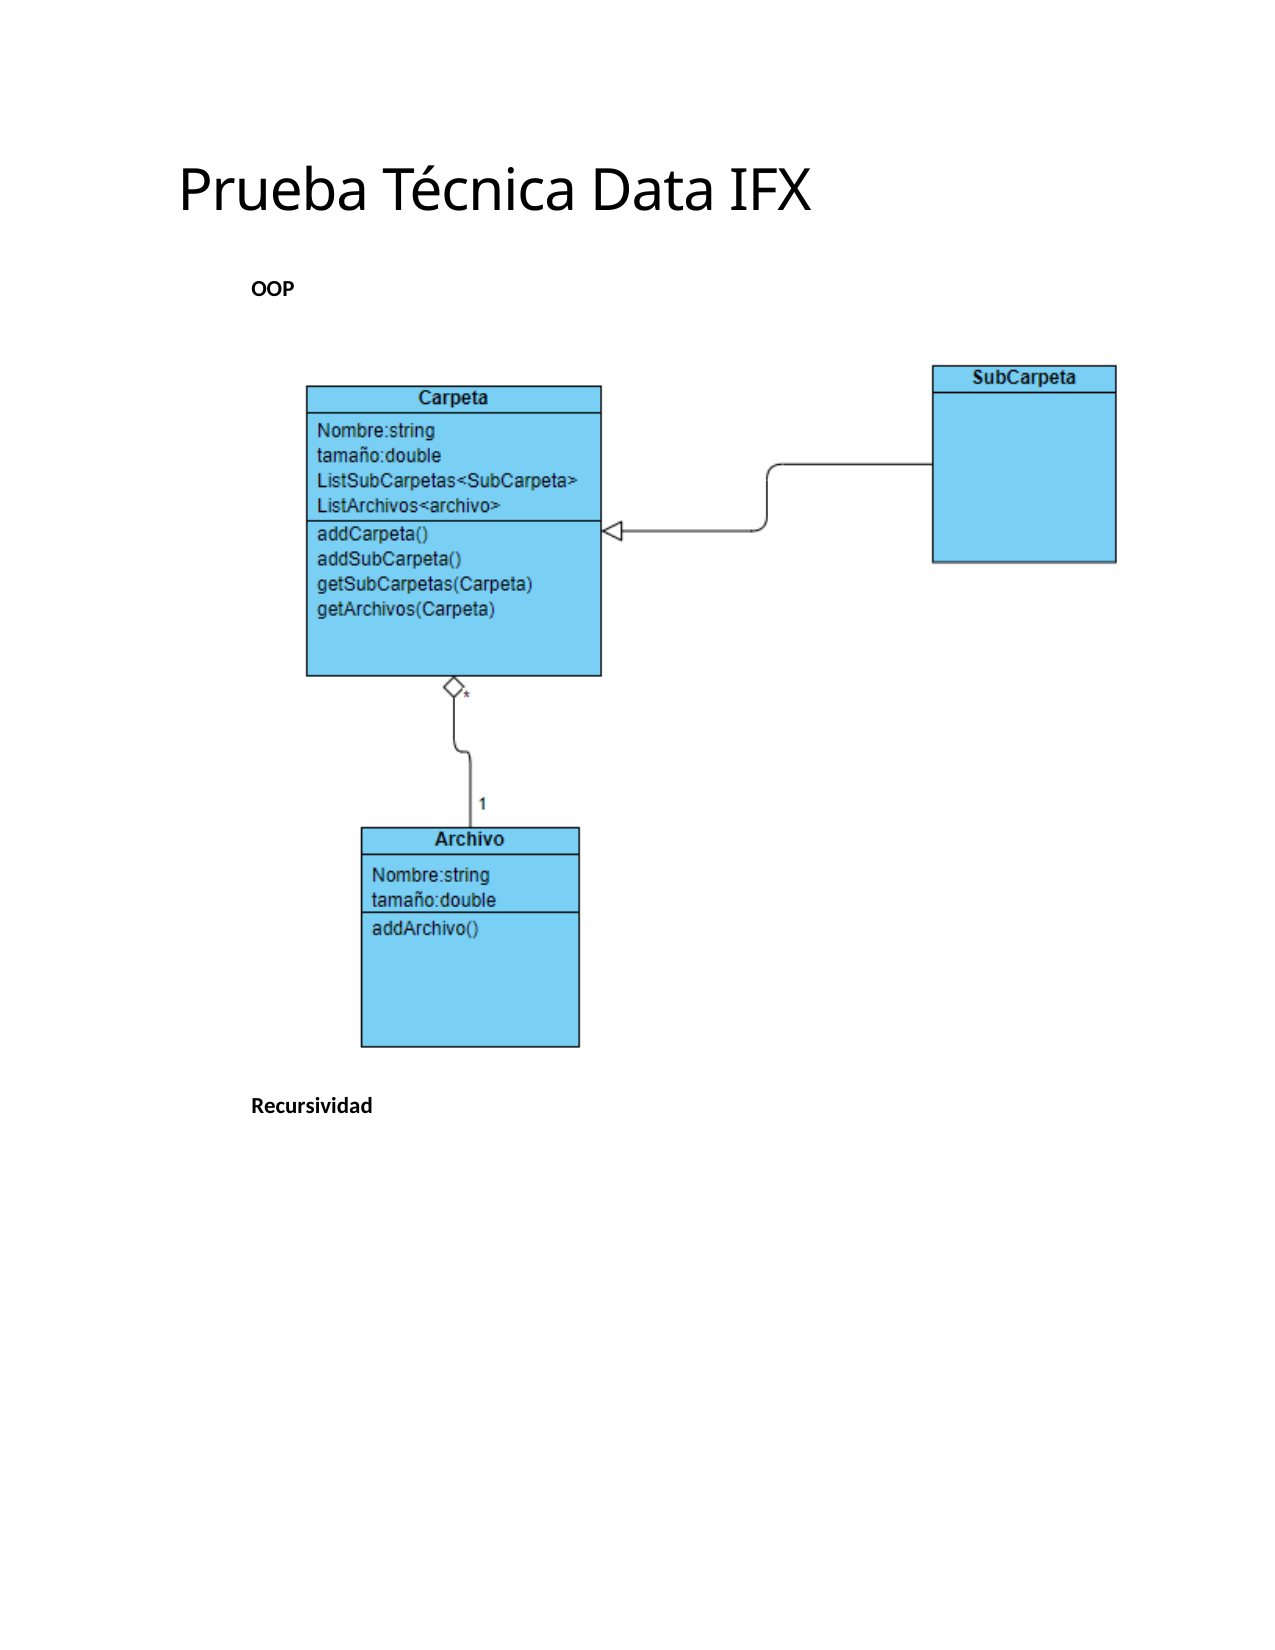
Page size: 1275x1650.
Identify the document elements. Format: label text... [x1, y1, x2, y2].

text OOP [251, 274, 1098, 302]
text Recursividad [251, 1091, 1098, 1119]
picture [251, 320, 1153, 1073]
title Prueba Técnica Data IFX [177, 148, 1098, 227]
